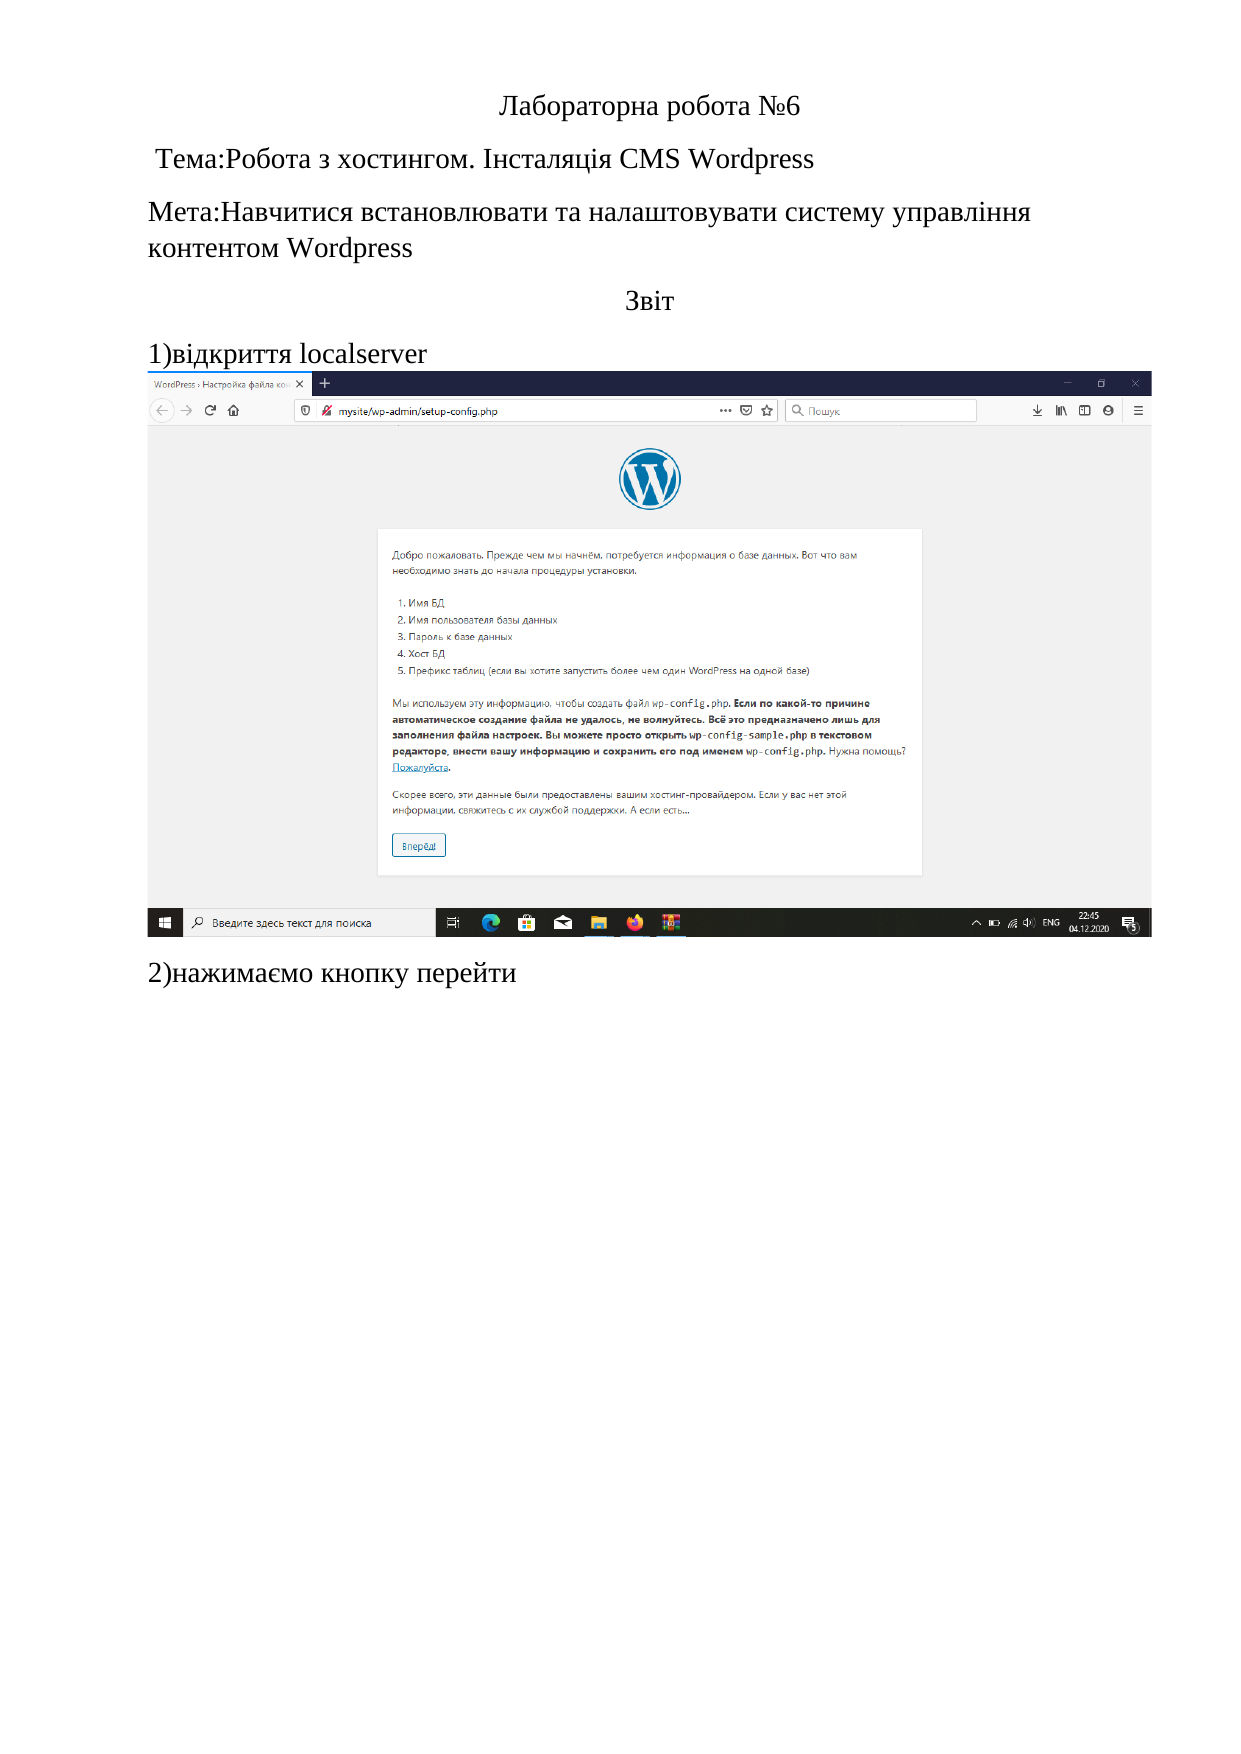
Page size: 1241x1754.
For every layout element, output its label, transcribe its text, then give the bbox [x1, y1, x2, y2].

text 1)відкриття localserver [148, 336, 1152, 371]
text Тема:Робота з хостингом. Інсталяція CMS Wordpress [148, 141, 1152, 175]
text Лабораторна робота №6 [148, 88, 1152, 122]
picture [147, 371, 1152, 937]
text Мета:Навчитися встановлювати та налаштовувати систему управління контентом Wordpress [148, 194, 1152, 264]
text Звіт [148, 283, 1152, 317]
text 2)нажимаємо кнопку перейти [148, 955, 1152, 988]
